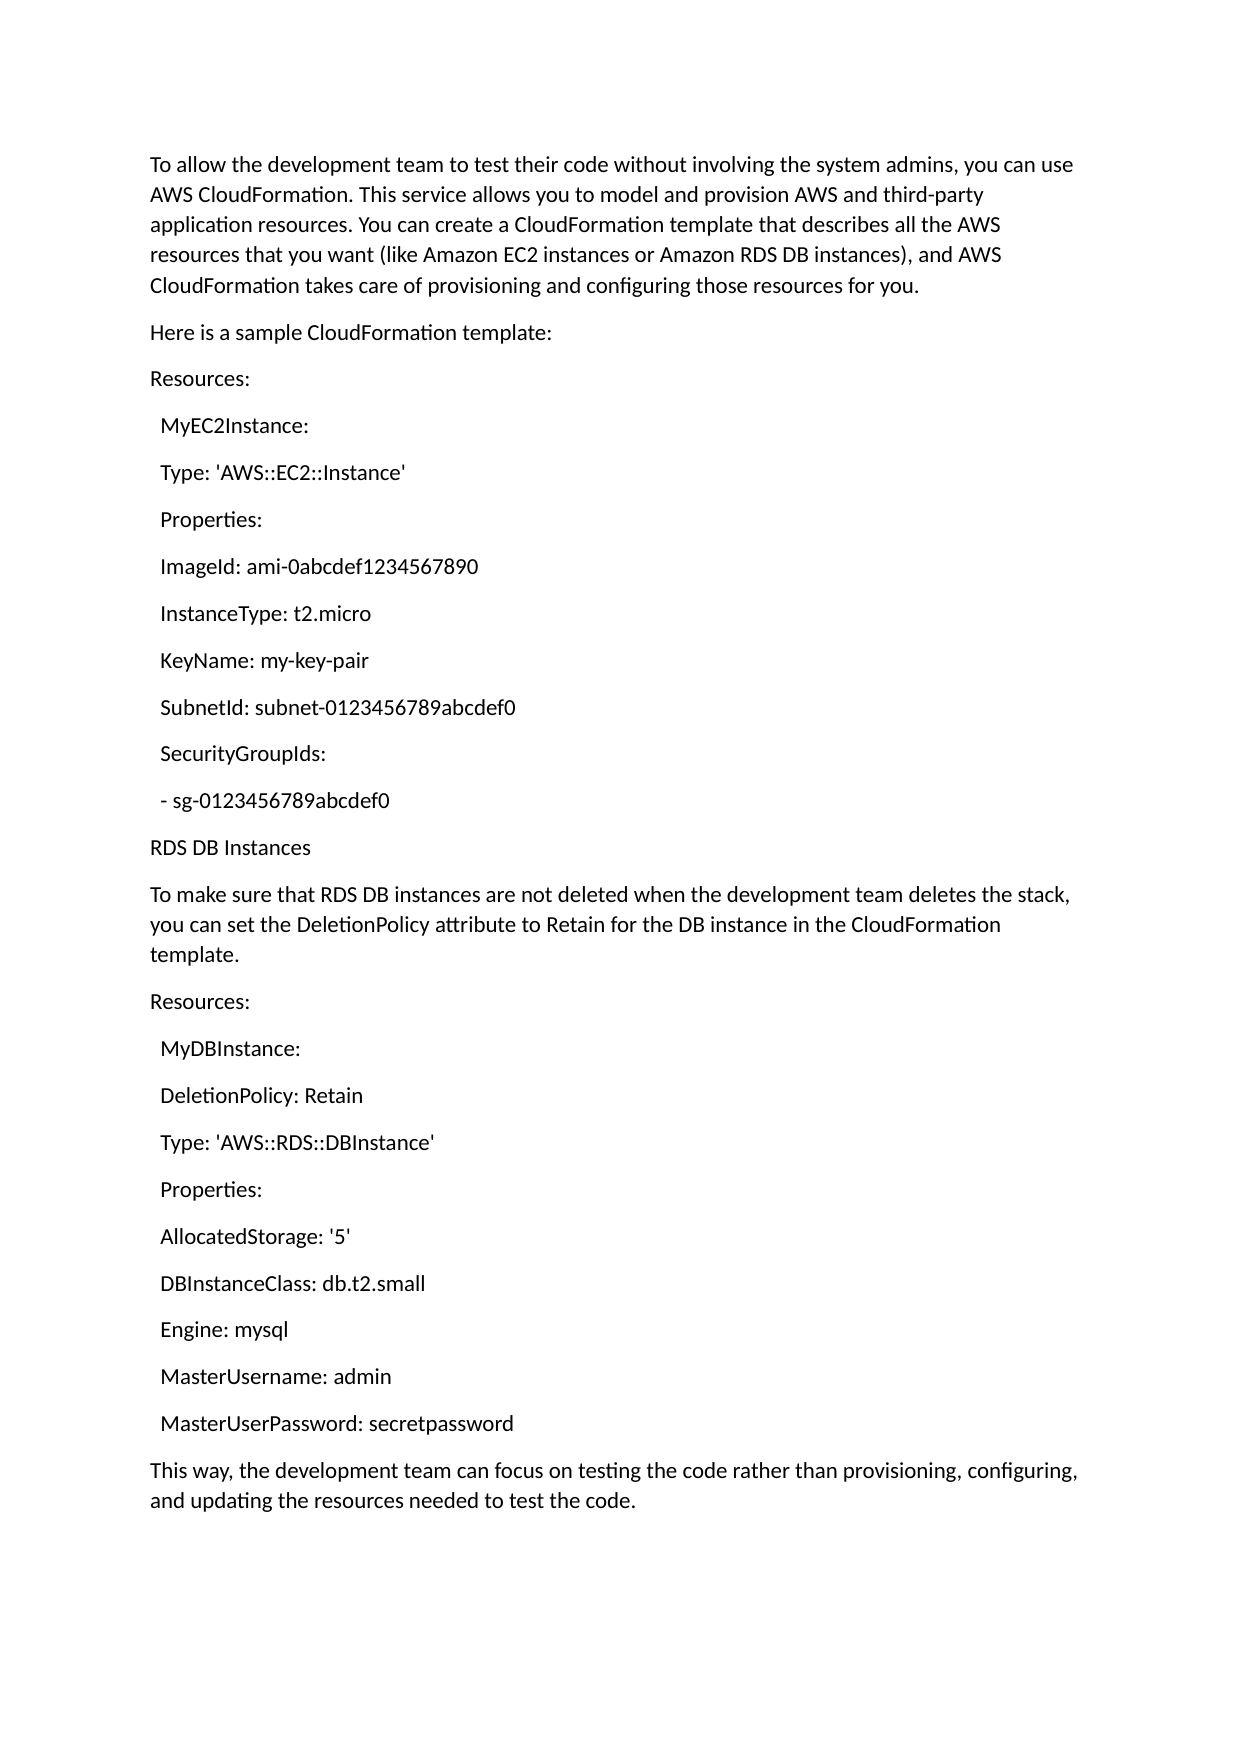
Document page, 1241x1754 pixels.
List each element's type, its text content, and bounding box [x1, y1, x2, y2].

text MyDBInstance: [150, 1034, 1090, 1062]
text MasterUserPassword: secretpassword [150, 1409, 1090, 1437]
text MyEC2Instance: [150, 411, 1090, 439]
text Type: 'AWS::RDS::DBInstance' [150, 1128, 1090, 1156]
text SubnetId: subnet-0123456789abcdef0 [150, 693, 1090, 721]
text RDS DB Instances [150, 833, 1090, 861]
text This way, the development team can focus on testing the code rather than provisioning, configuring, and updating the resources needed to test the code. [150, 1456, 1090, 1514]
text DeletionPolicy: Retain [150, 1081, 1090, 1109]
text Resources: [150, 364, 1090, 393]
text Type: 'AWS::EC2::Instance' [150, 458, 1090, 486]
text DBInstanceClass: db.t2.small [150, 1269, 1090, 1297]
text AllocatedStorage: '5' [150, 1222, 1090, 1250]
text InstanceType: t2.micro [150, 599, 1090, 627]
text - sg-0123456789abcdef0 [150, 786, 1090, 814]
text ImageId: ami-0abcdef1234567890 [150, 552, 1090, 580]
text To make sure that RDS DB instances are not deleted when the development team deletes the stack, you can set the DeletionPolicy attribute to Retain for the DB instance in the CloudFormation template. [150, 880, 1090, 969]
text Properties: [150, 505, 1090, 533]
text To allow the development team to test their code without involving the system admins, you can use AWS CloudFormation. This service allows you to model and provision AWS and third-party application resources. You can create a CloudFormation template that describes all the AWS resources that you want (like Amazon EC2 instances or Amazon RDS DB instances), and AWS CloudFormation takes care of provisioning and configuring those resources for you. [150, 150, 1090, 299]
text Resources: [150, 987, 1090, 1016]
text Properties: [150, 1175, 1090, 1203]
text SecurityGroupIds: [150, 739, 1090, 768]
text Here is a sample CloudFormation template: [150, 318, 1090, 346]
text KeyName: my-key-pair [150, 646, 1090, 674]
text Engine: mysql [150, 1316, 1090, 1344]
text MasterUsername: admin [150, 1362, 1090, 1391]
